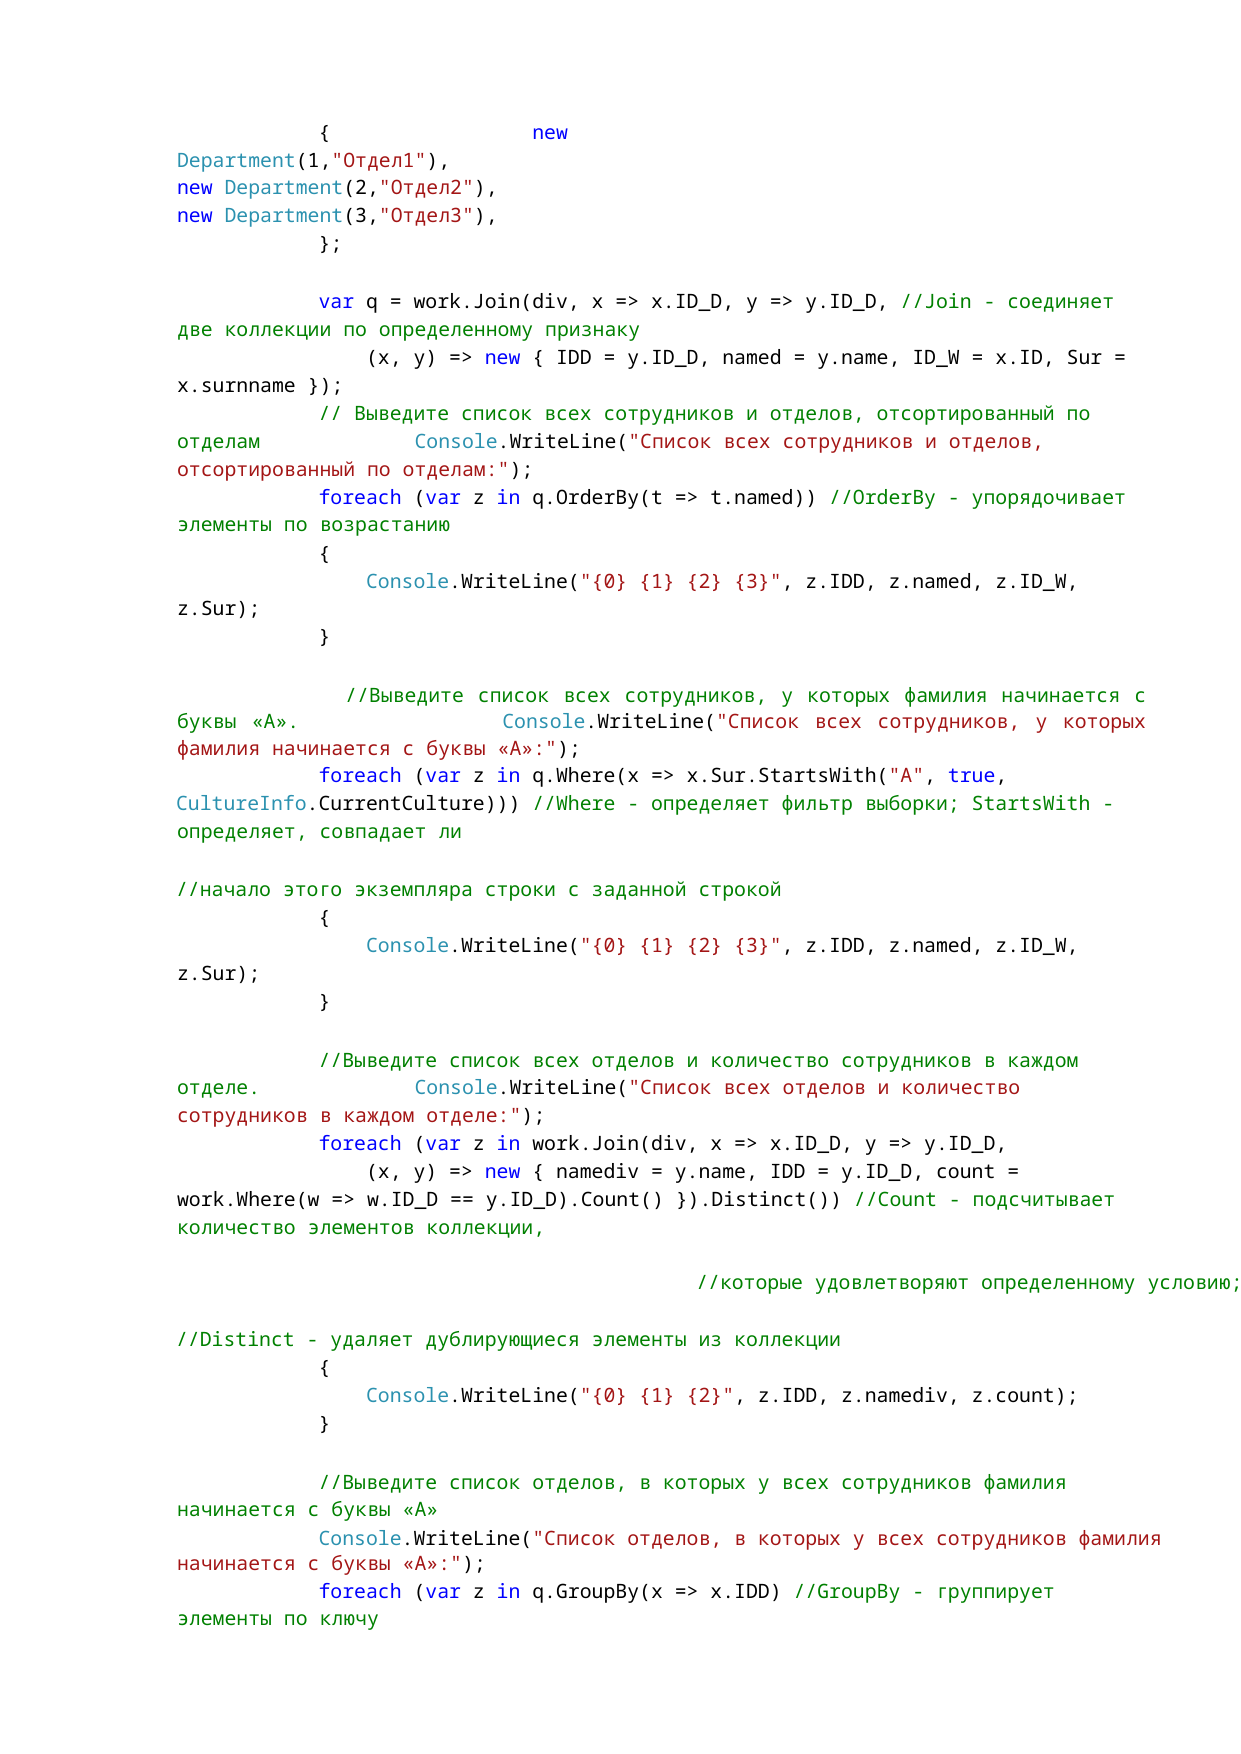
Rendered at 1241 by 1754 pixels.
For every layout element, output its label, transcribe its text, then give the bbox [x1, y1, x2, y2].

text Console.WriteLine("Список отделов, в которых у всех сотрудников фамилия начинается с буквы «А»:"); [176, 1524, 1178, 1577]
text { [176, 1353, 1166, 1380]
text foreach (var z in q.GroupBy(x => x.IDD) //GroupBy - группирует элементы по ключу [176, 1577, 1156, 1632]
text //Выведите список всех сотрудников, у которых фамилия начинается с буквы «А». Console.WriteLine("Список всех сотрудников, у которых фамилия начинается с буквы «А»:"); [176, 681, 1146, 761]
text CultureInfo.CurrentCulture))) //Where - определяет фильтр выборки; StartsWith - oпределяет, совпадает ли [176, 789, 1156, 844]
text //которые удовлетворяют определенному условию; [177, 1241, 1240, 1295]
text Console.WriteLine("{0} {1} {2} {3}", z.IDD, z.named, z.ID_W, z.Sur); [176, 932, 1166, 986]
text //Distinct - удаляет дублирующиеся элементы из коллекции [176, 1325, 1156, 1352]
text foreach (var z in q.OrderBy(t => t.named)) //OrderBy - упорядочивает элементы по возрастанию [176, 483, 1156, 538]
text { [176, 539, 1166, 566]
text (x, y) => new { namediv = y.name, IDD = y.ID_D, count = work.Where(w => w.ID_D == y.ID_D).Count() }).Distinct()) //Count - подсчитывает количество элементов коллекции, [176, 1158, 1166, 1240]
text //начало этого экземпляра строки с заданной строкой [176, 876, 1156, 902]
text } [176, 623, 1166, 650]
text }; [176, 229, 1166, 256]
text (x, y) => new { IDD = y.ID_D, named = y.name, ID_W = x.ID, Sur = x.surnname }); [176, 344, 1166, 398]
text { [176, 904, 1166, 931]
text Console.WriteLine("{0} {1} {2}", z.IDD, z.namediv, z.count); [176, 1382, 1166, 1408]
text //Выведите список всех отделов и количество сотрудников в каждом отделе. Console.WriteLine("Список всех отделов и количество сотрудников в каждом отделе:"); [176, 1046, 1156, 1128]
text var q = work.Join(div, x => x.ID_D, y => y.ID_D, //Join - соединяет две коллекции по определенному признаку [176, 288, 1156, 342]
text Console.WriteLine("{0} {1} {2} {3}", z.IDD, z.named, z.ID_W, z.Sur); [176, 567, 1166, 622]
text //Выведите список отделов, в которых у всех сотрудников фамилия начинается с буквы «А» [176, 1468, 1156, 1523]
text } [176, 1410, 1166, 1437]
text } [176, 988, 1166, 1014]
text foreach (var z in q.Where(x => x.Sur.StartsWith("А", true, [176, 761, 1166, 788]
text { new Department(1,"Отдел1"), new Department(2,"Отдел2"), new Department(3,"Отдел3"), [176, 118, 645, 228]
text foreach (var z in work.Join(div, x => x.ID_D, y => y.ID_D, [176, 1129, 1166, 1156]
text // Выведите список всех сотрудников и отделов, отсортированный по отделам Console.WriteLine("Список всех сотрудников и отделов, отсортированный по отделам:"); [176, 399, 1156, 482]
